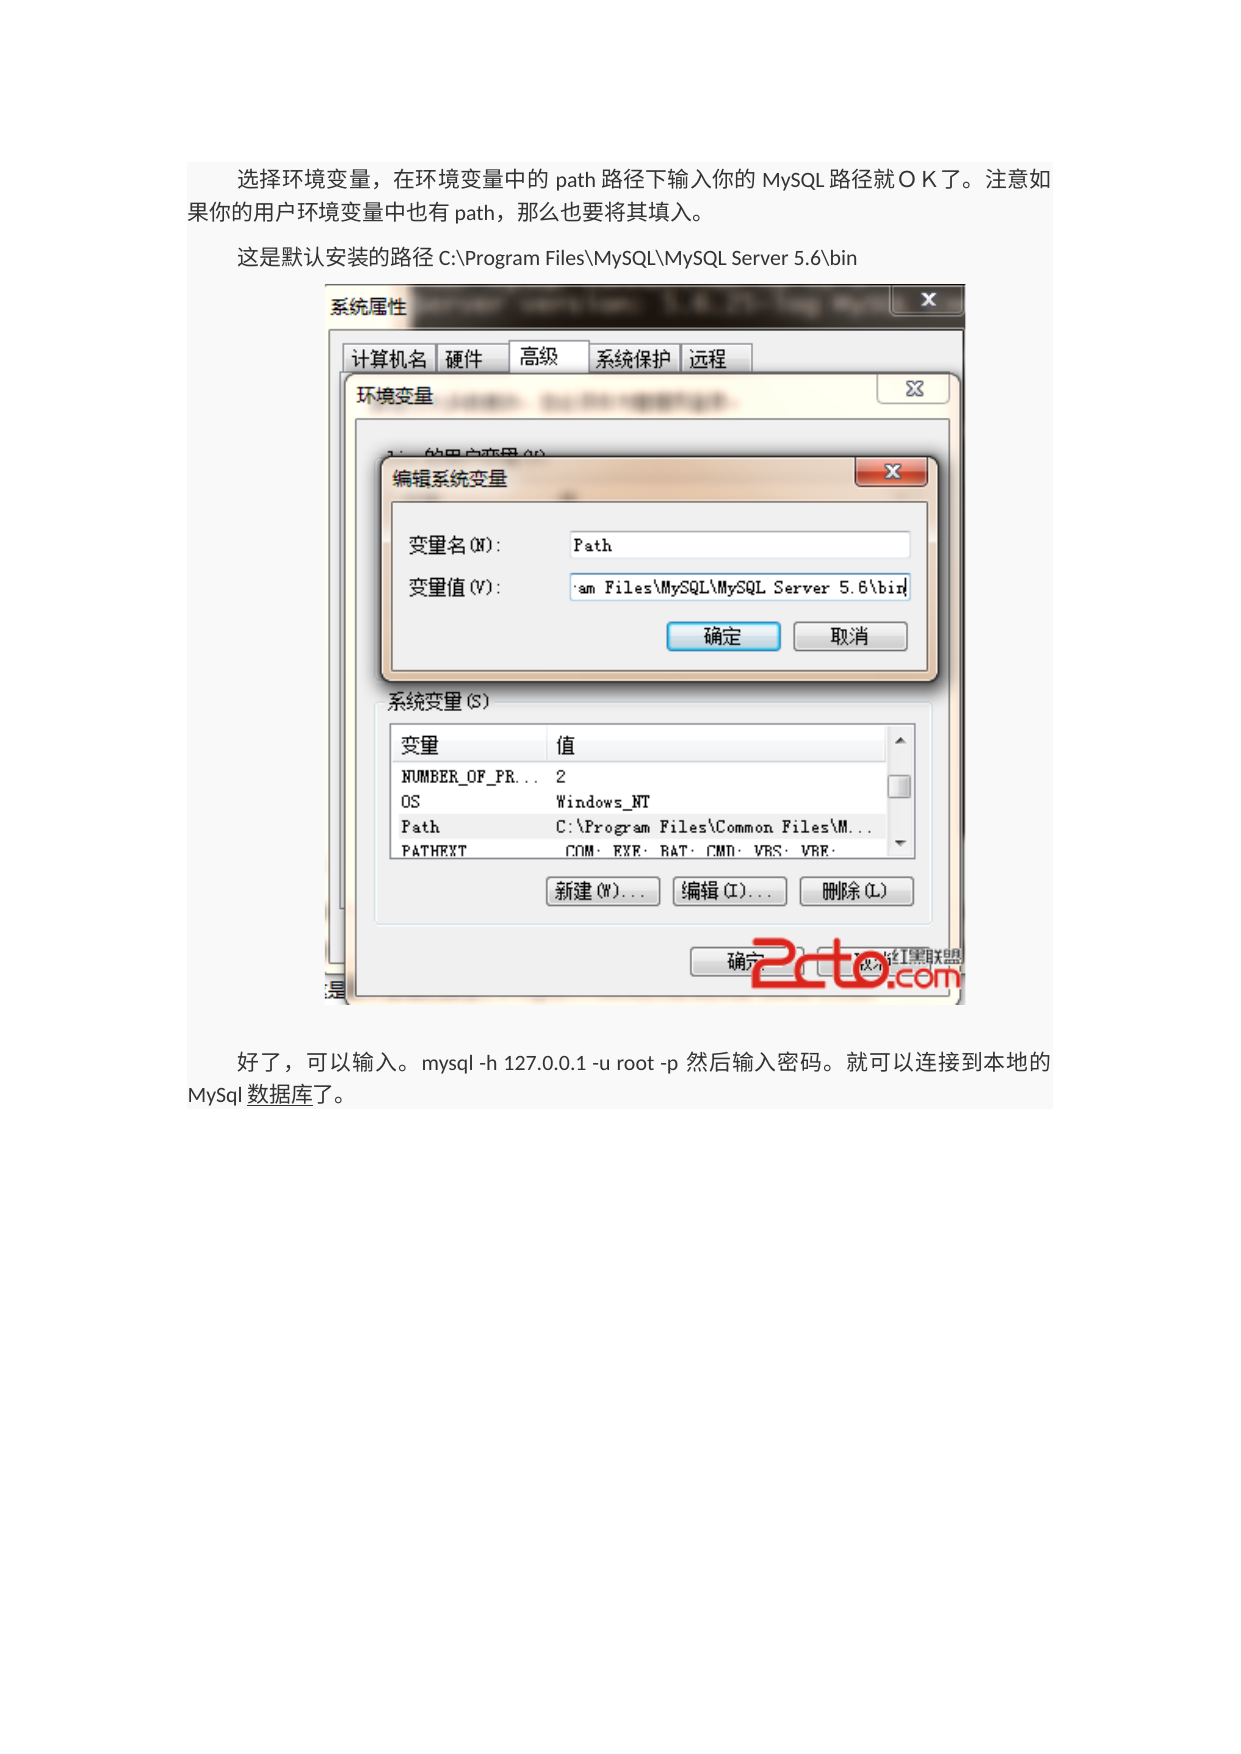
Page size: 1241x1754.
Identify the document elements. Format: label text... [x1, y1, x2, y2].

picture [324, 284, 966, 1005]
text 好了，可以输入。mysql -h 127.0.0.1 -u root -p 然后输入密码。就可以连接到本地的MySql数据库了。 [187, 1044, 1053, 1109]
text 这是默认安装的路径C:\Program Files\MySQL\MySQL Server 5.6\bin [187, 239, 1053, 272]
text 选择环境变量，在环境变量中的path路径下输入你的MySQL路径就ＯＫ了。注意如果你的用户环境变量中也有path，那么也要将其填入。 [187, 162, 1053, 227]
